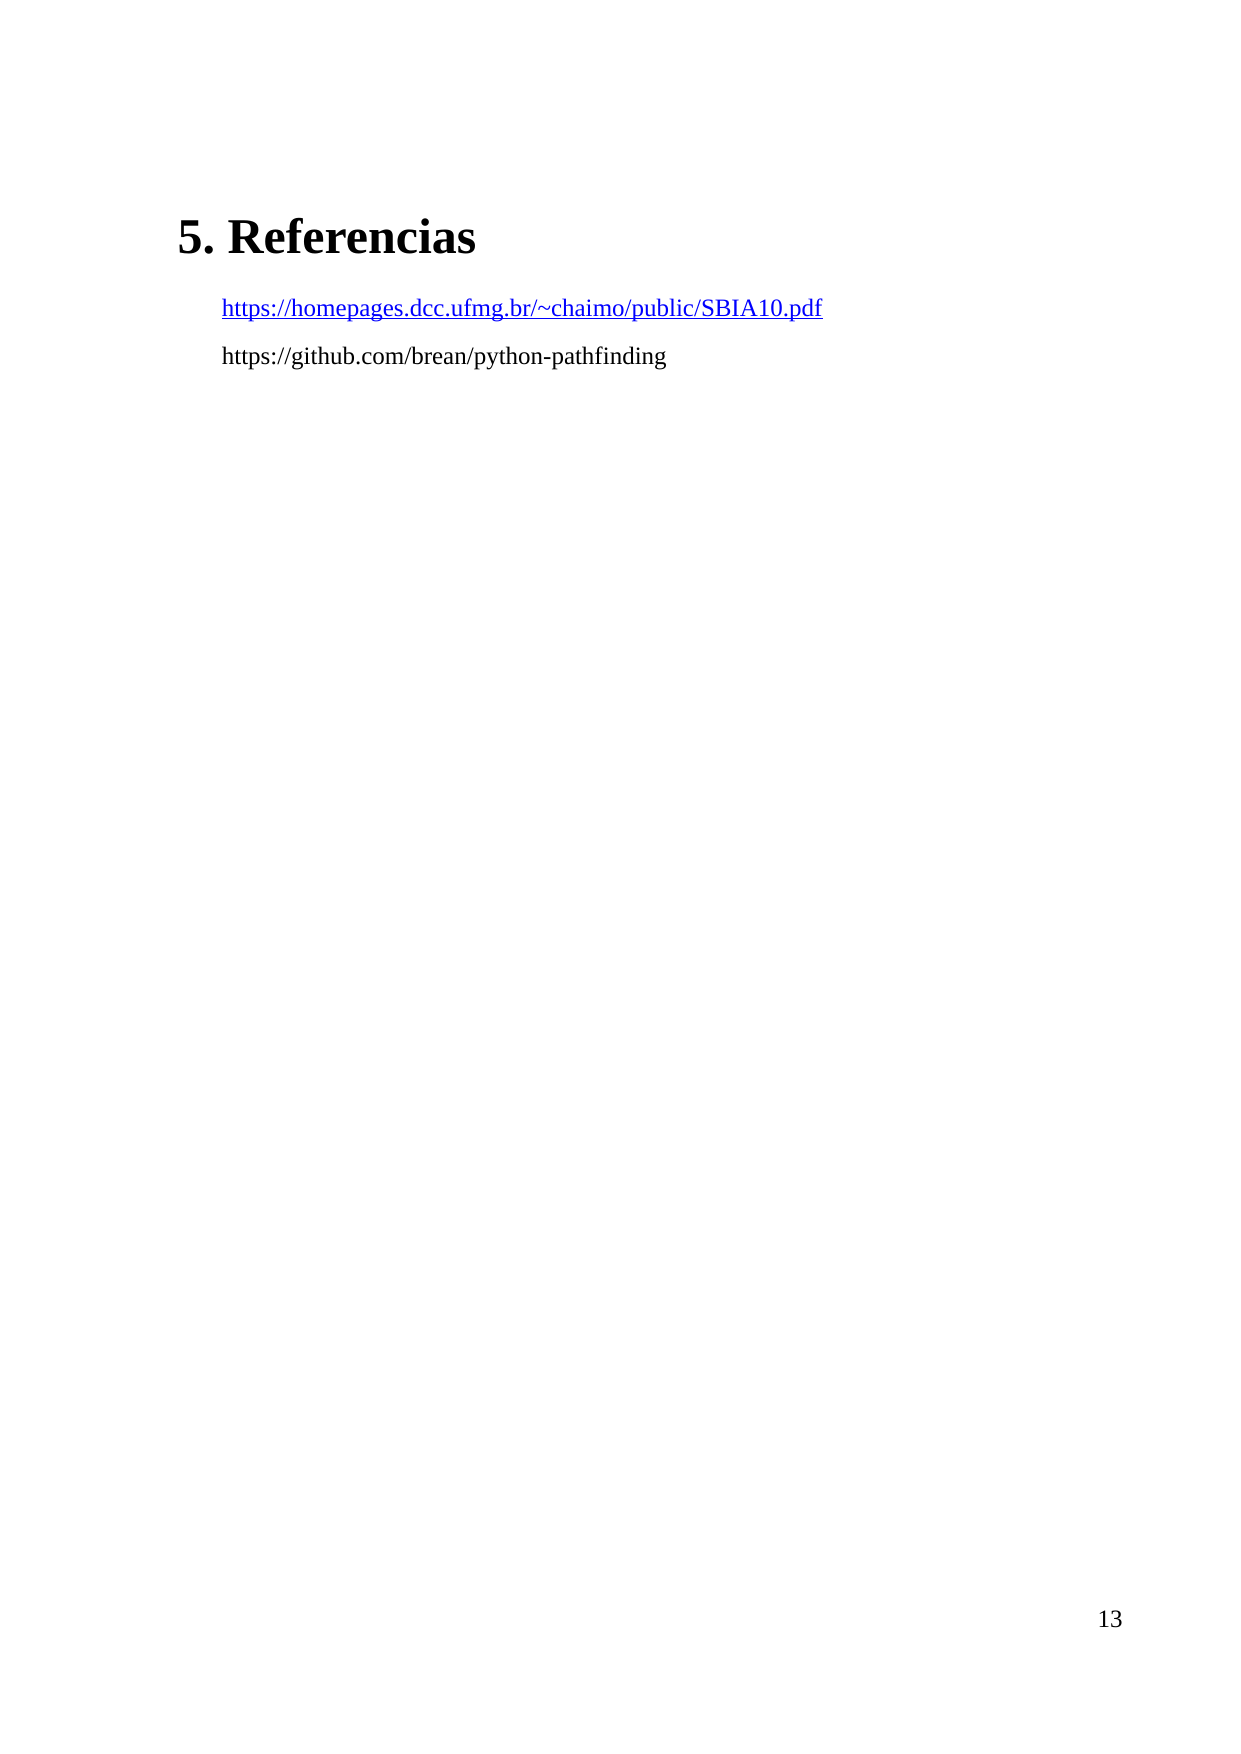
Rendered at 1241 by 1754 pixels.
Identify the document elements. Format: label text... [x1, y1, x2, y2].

subtitle 5. Referencias [177, 206, 1122, 264]
text https://homepages.dcc.ufmg.br/~chaimo/public/SBIA10.pdf [177, 293, 1122, 322]
text https://github.com/brean/python-pathfinding [177, 341, 1122, 369]
